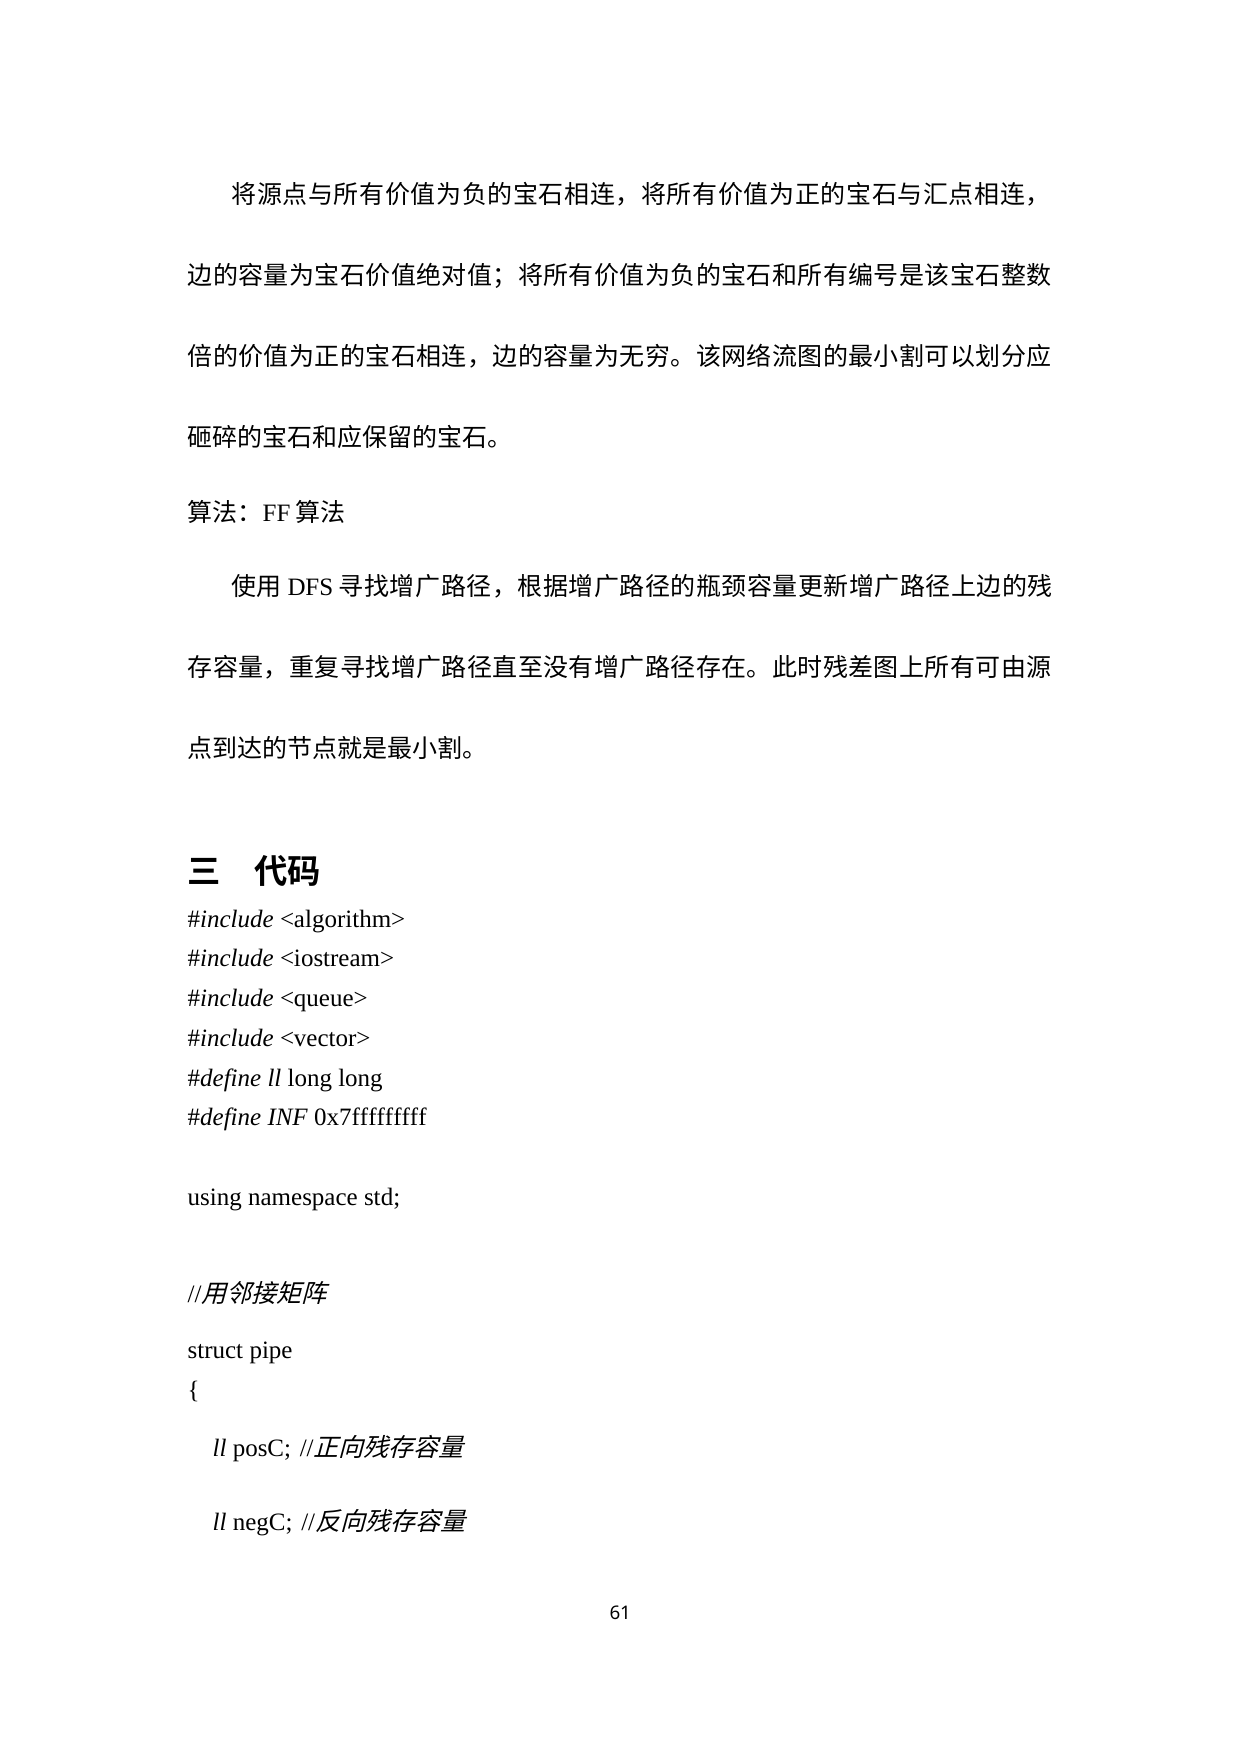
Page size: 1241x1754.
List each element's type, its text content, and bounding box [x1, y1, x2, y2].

text 三 代码 [187, 837, 1053, 902]
text using namespace std; [187, 1180, 1053, 1212]
text 算法：FF算法 [187, 478, 1053, 543]
text #define INF 0x7fffffffff [187, 1100, 1053, 1133]
text #include <queue> [187, 981, 1053, 1014]
text #define ll long long [187, 1061, 1053, 1093]
text #include <vector> [187, 1021, 1053, 1053]
text #include <iostream> [187, 942, 1053, 974]
text //用邻接矩阵 [187, 1259, 1053, 1324]
text #include <algorithm> [187, 902, 1053, 934]
text 将源点与所有价值为负的宝石相连，将所有价值为正的宝石与汇点相连，边的容量为宝石价值绝对值；将所有价值为负的宝石和所有编号是该宝石整数倍的价值为正的宝石相连，边的容量为无穷。该网络流图的最小割可以划分应砸碎的宝石和应保留的宝石。 [187, 160, 1053, 468]
text ll negC; //反向残存容量 [187, 1487, 1053, 1552]
text 使用DFS寻找增广路径，根据增广路径的瓶颈容量更新增广路径上边的残存容量，重复寻找增广路径直至没有增广路径存在。此时残差图上所有可由源点到达的节点就是最小割。 [187, 552, 1053, 779]
text { [187, 1373, 1053, 1405]
text struct pipe [187, 1333, 1053, 1366]
text ll posC; //正向残存容量 [187, 1413, 1053, 1478]
